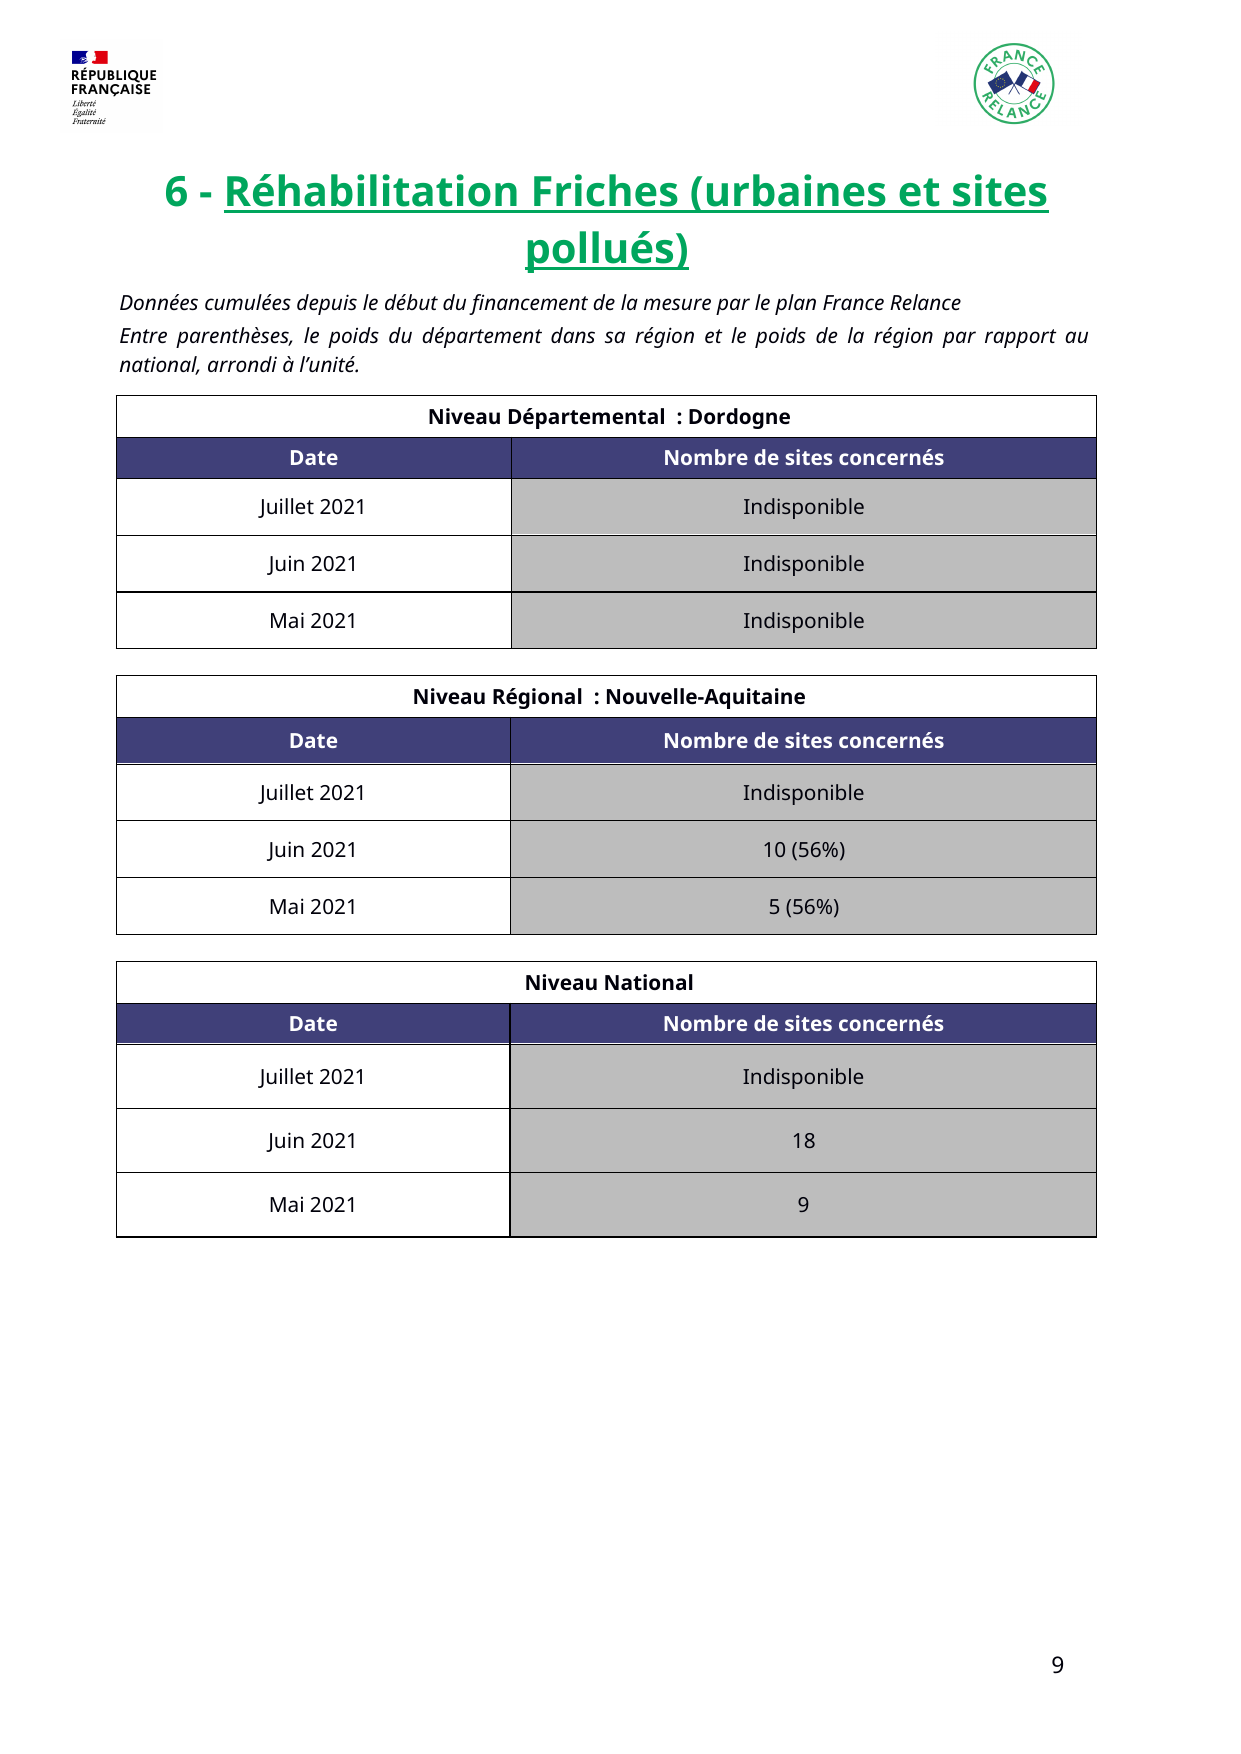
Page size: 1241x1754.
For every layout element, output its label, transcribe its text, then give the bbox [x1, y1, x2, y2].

picture [60, 39, 164, 133]
text Entre parenthèses, le poids du département dans sa région et le poids de la région par rapport au national, arrondi à l’unité. [119, 321, 1094, 378]
text Données cumulées depuis le début du financement de la mesure par le plan France Relance [119, 288, 1094, 317]
table_header Niveau Départemental : Dordogne [117, 396, 1096, 437]
table_cell Indisponible [512, 479, 1096, 534]
table_cell Indisponible [511, 765, 1096, 820]
table_cell 10 (56%) [511, 821, 1096, 877]
table_cell Nombre de sites concernés [511, 1004, 1096, 1043]
table_cell Date [117, 1004, 509, 1043]
table_cell Juin 2021 [117, 536, 511, 591]
table_header Niveau National [117, 962, 1096, 1002]
table_cell 18 [511, 1109, 1096, 1172]
table_cell Indisponible [511, 1045, 1096, 1108]
table_cell 5 (56%) [511, 878, 1096, 934]
picture [935, 31, 1082, 126]
table_cell Juin 2021 [117, 821, 510, 877]
table_cell Juin 2021 [117, 1109, 509, 1172]
table_cell Mai 2021 [117, 1173, 509, 1236]
table_cell Nombre de sites concernés [512, 438, 1096, 478]
table_cell Indisponible [512, 593, 1096, 648]
table_cell Mai 2021 [117, 593, 511, 648]
table_cell Mai 2021 [117, 878, 510, 934]
table_cell Date [117, 718, 510, 763]
table_cell Date [117, 438, 511, 478]
subtitle 6 - Réhabilitation Friches (urbaines et sites pollués) [119, 162, 1094, 276]
table_cell 9 [511, 1173, 1096, 1236]
table_header Niveau Régional : Nouvelle-Aquitaine [117, 676, 1096, 717]
table_cell Juillet 2021 [117, 479, 511, 534]
table_cell Nombre de sites concernés [511, 718, 1096, 763]
table_cell Juillet 2021 [117, 765, 510, 820]
table_cell Indisponible [512, 536, 1096, 591]
table_cell Juillet 2021 [117, 1045, 509, 1108]
